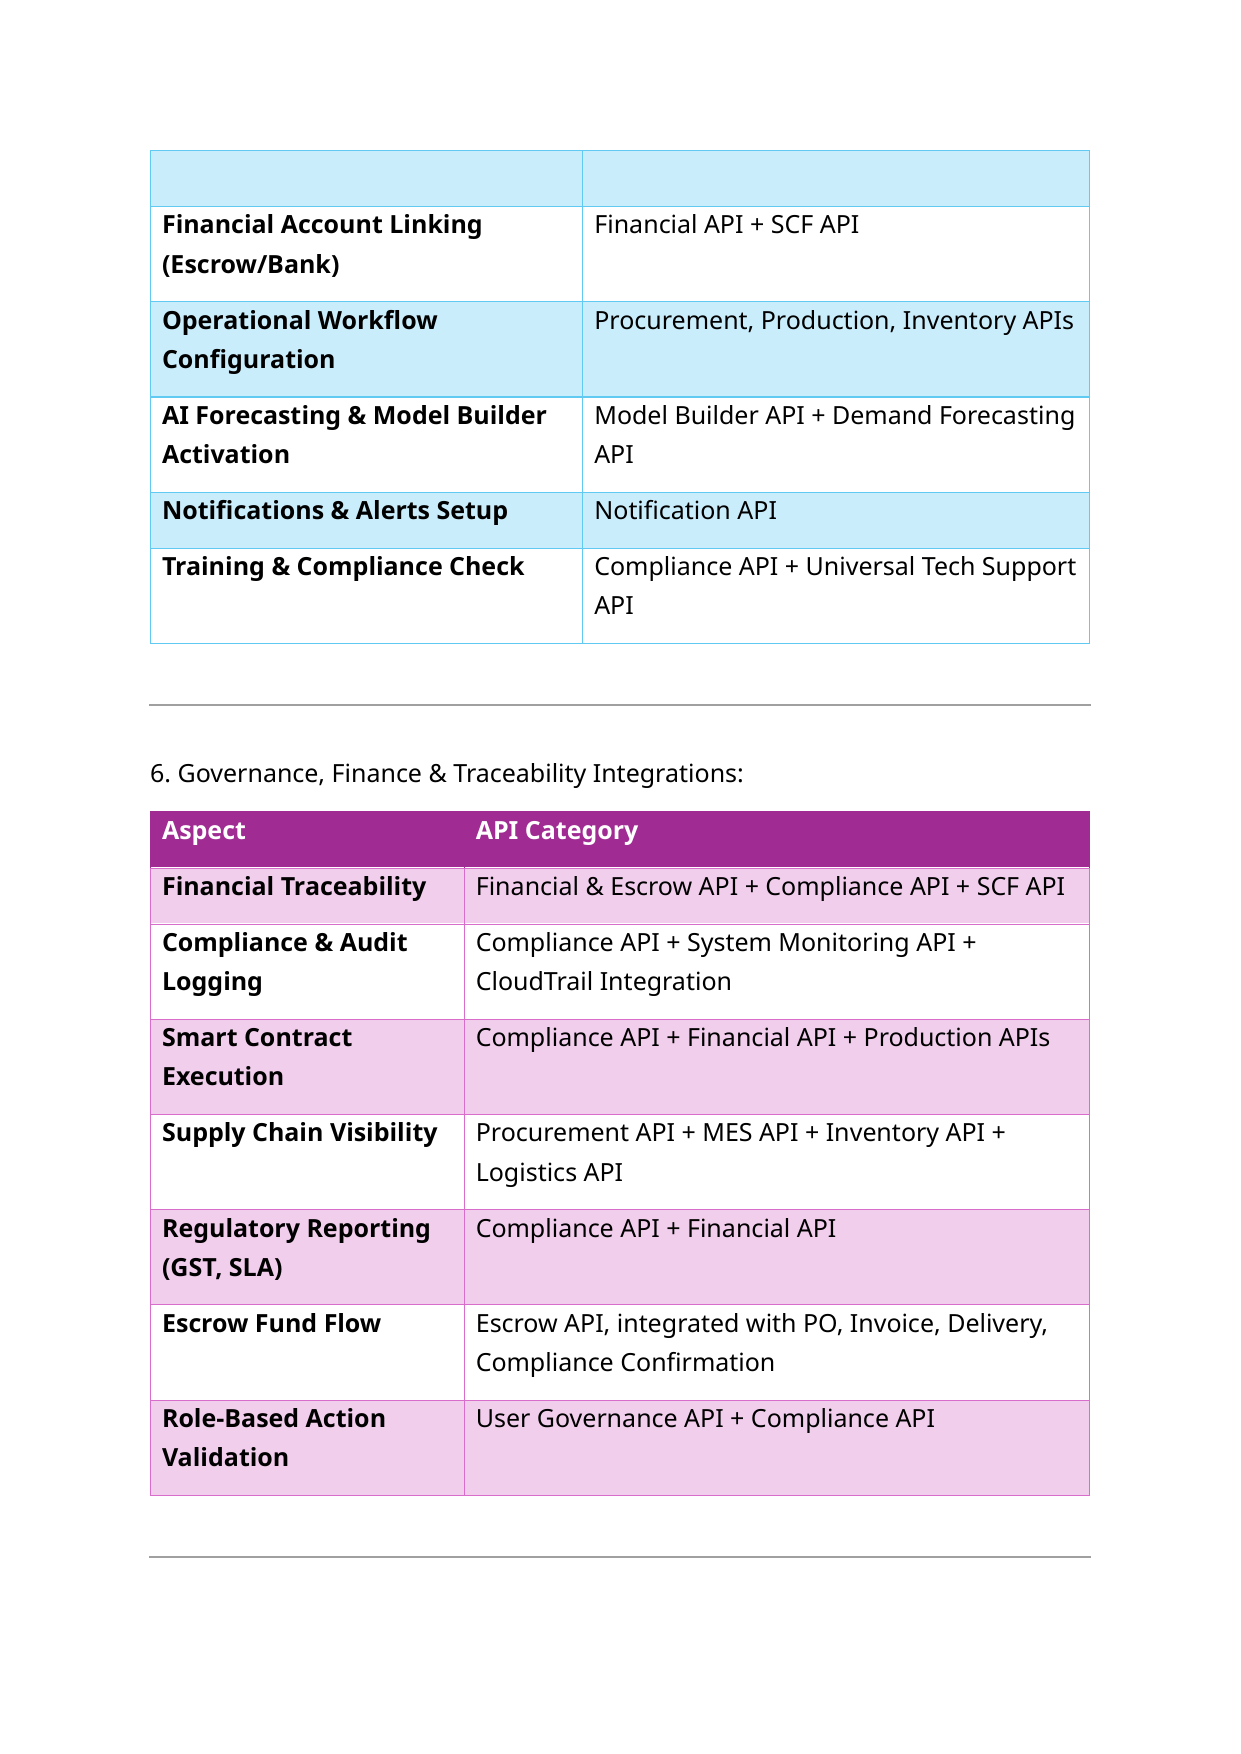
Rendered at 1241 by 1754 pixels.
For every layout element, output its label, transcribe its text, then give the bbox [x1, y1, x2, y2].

table_cell Financial Traceability [151, 869, 464, 923]
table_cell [151, 151, 582, 206]
table_cell Financial Account Linking (Escrow/Bank) [151, 207, 582, 301]
table_header API Category [465, 813, 1089, 867]
table_cell Regulatory Reporting (GST, SLA) [151, 1210, 464, 1304]
table_header Aspect [151, 813, 464, 867]
table_cell Notification API [583, 493, 1089, 548]
table_cell Escrow API, integrated with PO, Invoice, Delivery, Compliance Confirmation [465, 1305, 1089, 1399]
table_cell Compliance API + Financial API + Production APIs [465, 1020, 1089, 1114]
table_cell Escrow Fund Flow [151, 1305, 464, 1399]
table_cell Role-Based Action Validation [151, 1401, 464, 1495]
table_cell Compliance API + Universal Tech Support API [583, 549, 1089, 643]
table_cell Compliance API + System Monitoring API + CloudTrail Integration [465, 925, 1089, 1019]
table_cell Financial & Escrow API + Compliance API + SCF API [465, 869, 1089, 923]
table_cell Operational Workflow Configuration [151, 302, 582, 396]
table_cell Procurement API + MES API + Inventory API + Logistics API [465, 1115, 1089, 1209]
text 6. Governance, Finance & Traceability Integrations: [150, 756, 1090, 790]
table_cell Training & Compliance Check [151, 549, 582, 643]
table_cell Supply Chain Visibility [151, 1115, 464, 1209]
table_cell Compliance & Audit Logging [151, 925, 464, 1019]
table_cell Smart Contract Execution [151, 1020, 464, 1114]
table_cell User Governance API + Compliance API [465, 1401, 1089, 1495]
table_cell Compliance API + Financial API [465, 1210, 1089, 1304]
table_cell Procurement, Production, Inventory APIs [583, 302, 1089, 396]
table_cell Notifications & Alerts Setup [151, 493, 582, 548]
table_cell Model Builder API + Demand Forecasting API [583, 398, 1089, 492]
table_cell Financial API + SCF API [583, 207, 1089, 301]
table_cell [583, 151, 1089, 206]
table_cell AI Forecasting & Model Builder Activation [151, 398, 582, 492]
